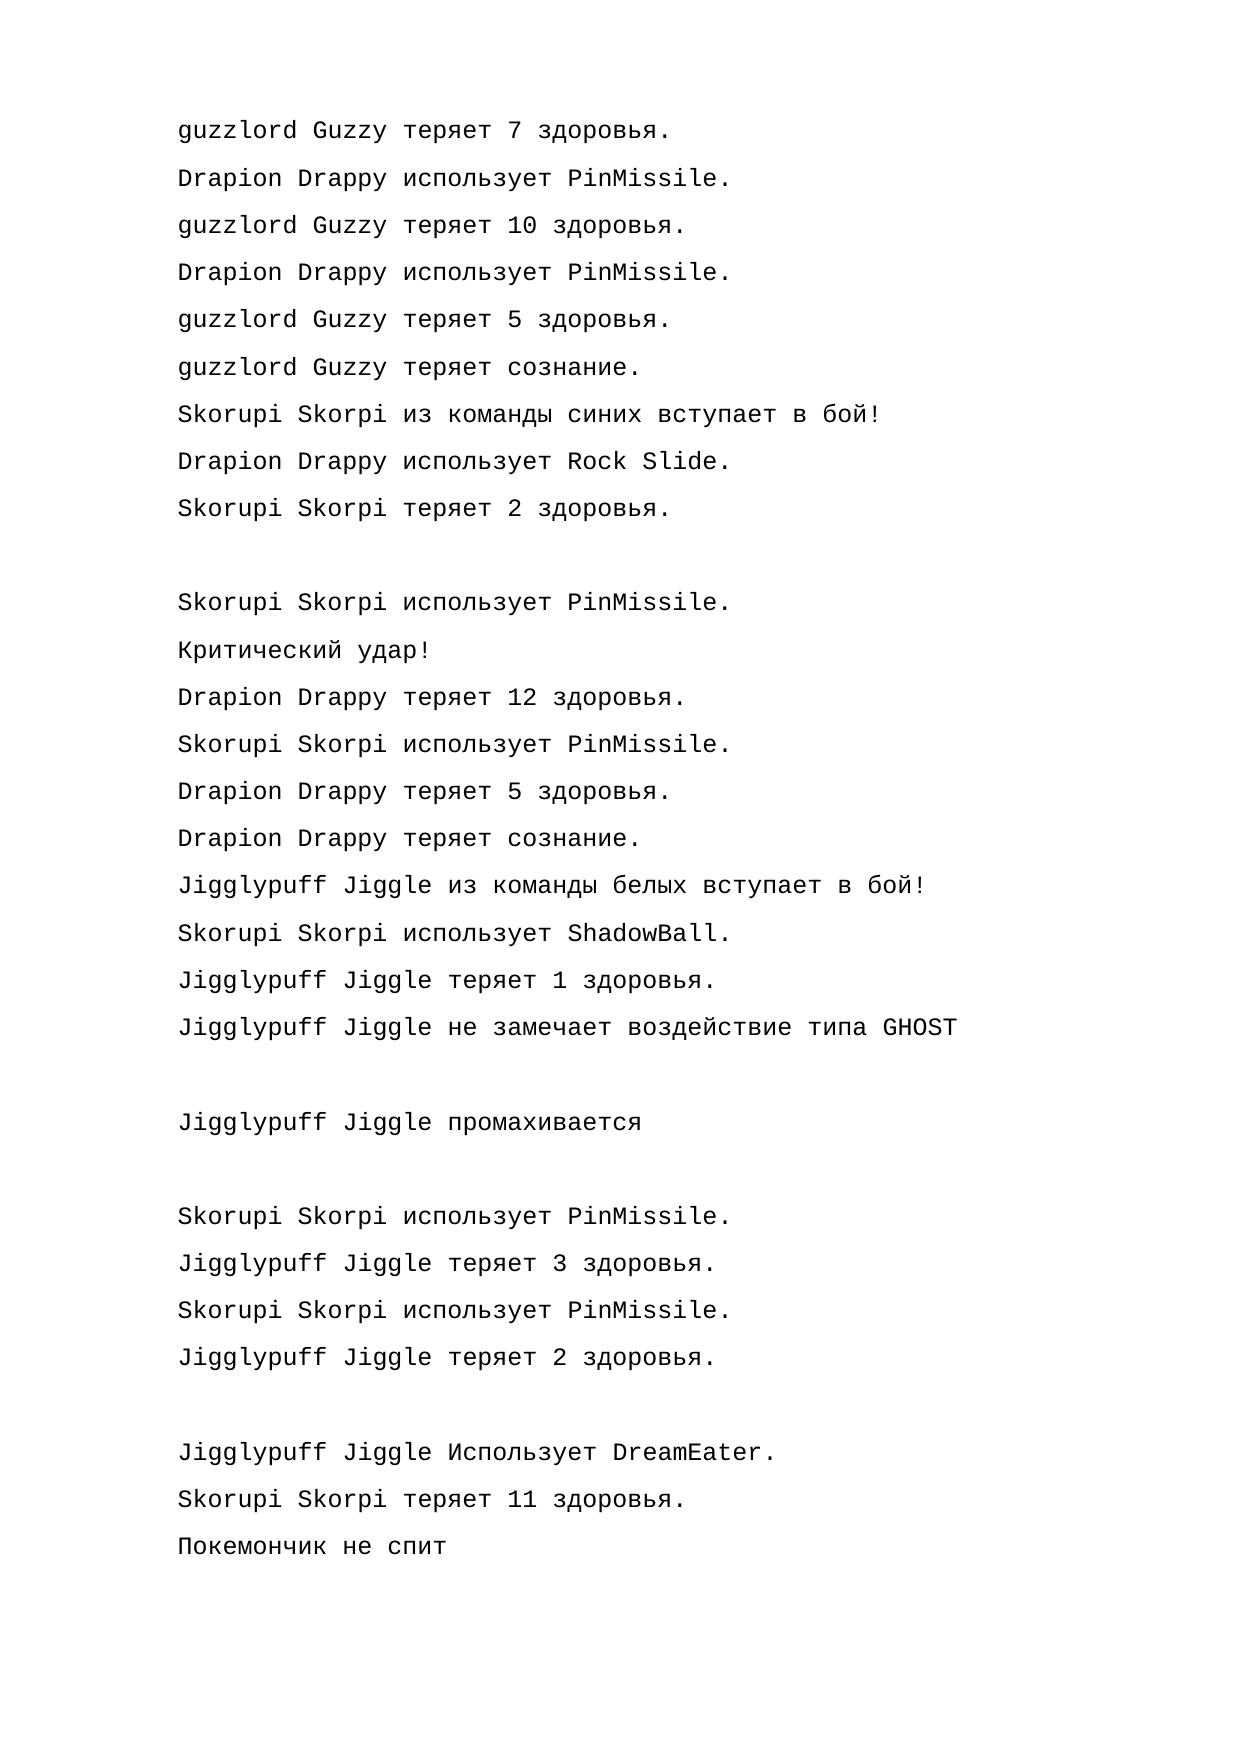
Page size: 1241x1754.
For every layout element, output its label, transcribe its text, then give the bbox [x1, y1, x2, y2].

text Skorupi Skorpi использует PinMissile. [177, 590, 1152, 618]
text Skorupi Skorpi теряет 11 здоровья. [177, 1487, 1152, 1515]
text Drapion Drappy использует PinMissile. [177, 165, 1152, 194]
text guzzlord Guzzy теряет 5 здоровья. [177, 307, 1152, 335]
text Jigglypuff Jiggle теряет 1 здоровья. [177, 967, 1152, 996]
text Критический удар! [177, 637, 1152, 666]
text Drapion Drappy теряет сознание. [177, 826, 1152, 854]
text Drapion Drappy теряет 12 здоровья. [177, 684, 1152, 713]
text Jigglypuff Jiggle теряет 2 здоровья. [177, 1345, 1152, 1373]
text Skorupi Skorpi использует PinMissile. [177, 1298, 1152, 1326]
text Skorupi Skorpi из команды синих вступает в бой! [177, 401, 1152, 429]
text Jigglypuff Jiggle не замечает воздействие типа GHOST [177, 1015, 1152, 1043]
text Drapion Drappy использует PinMissile. [177, 260, 1152, 288]
text Jigglypuff Jiggle из команды белых вступает в бой! [177, 873, 1152, 901]
text Skorupi Skorpi использует PinMissile. [177, 732, 1152, 760]
text Jigglypuff Jiggle Использует DreamEater. [177, 1439, 1152, 1468]
text Drapion Drappy использует Rock Slide. [177, 448, 1152, 477]
text Skorupi Skorpi использует ShadowBall. [177, 920, 1152, 949]
text Skorupi Skorpi теряет 2 здоровья. [177, 496, 1152, 524]
text Skorupi Skorpi использует PinMissile. [177, 1203, 1152, 1232]
text guzzlord Guzzy теряет сознание. [177, 354, 1152, 382]
text Jigglypuff Jiggle теряет 3 здоровья. [177, 1251, 1152, 1279]
text guzzlord Guzzy теряет 7 здоровья. [177, 118, 1152, 146]
text Покемончик не спит [177, 1534, 1152, 1562]
text Drapion Drappy теряет 5 здоровья. [177, 779, 1152, 807]
text Jigglypuff Jiggle промахивается [177, 1109, 1152, 1137]
text guzzlord Guzzy теряет 10 здоровья. [177, 212, 1152, 241]
